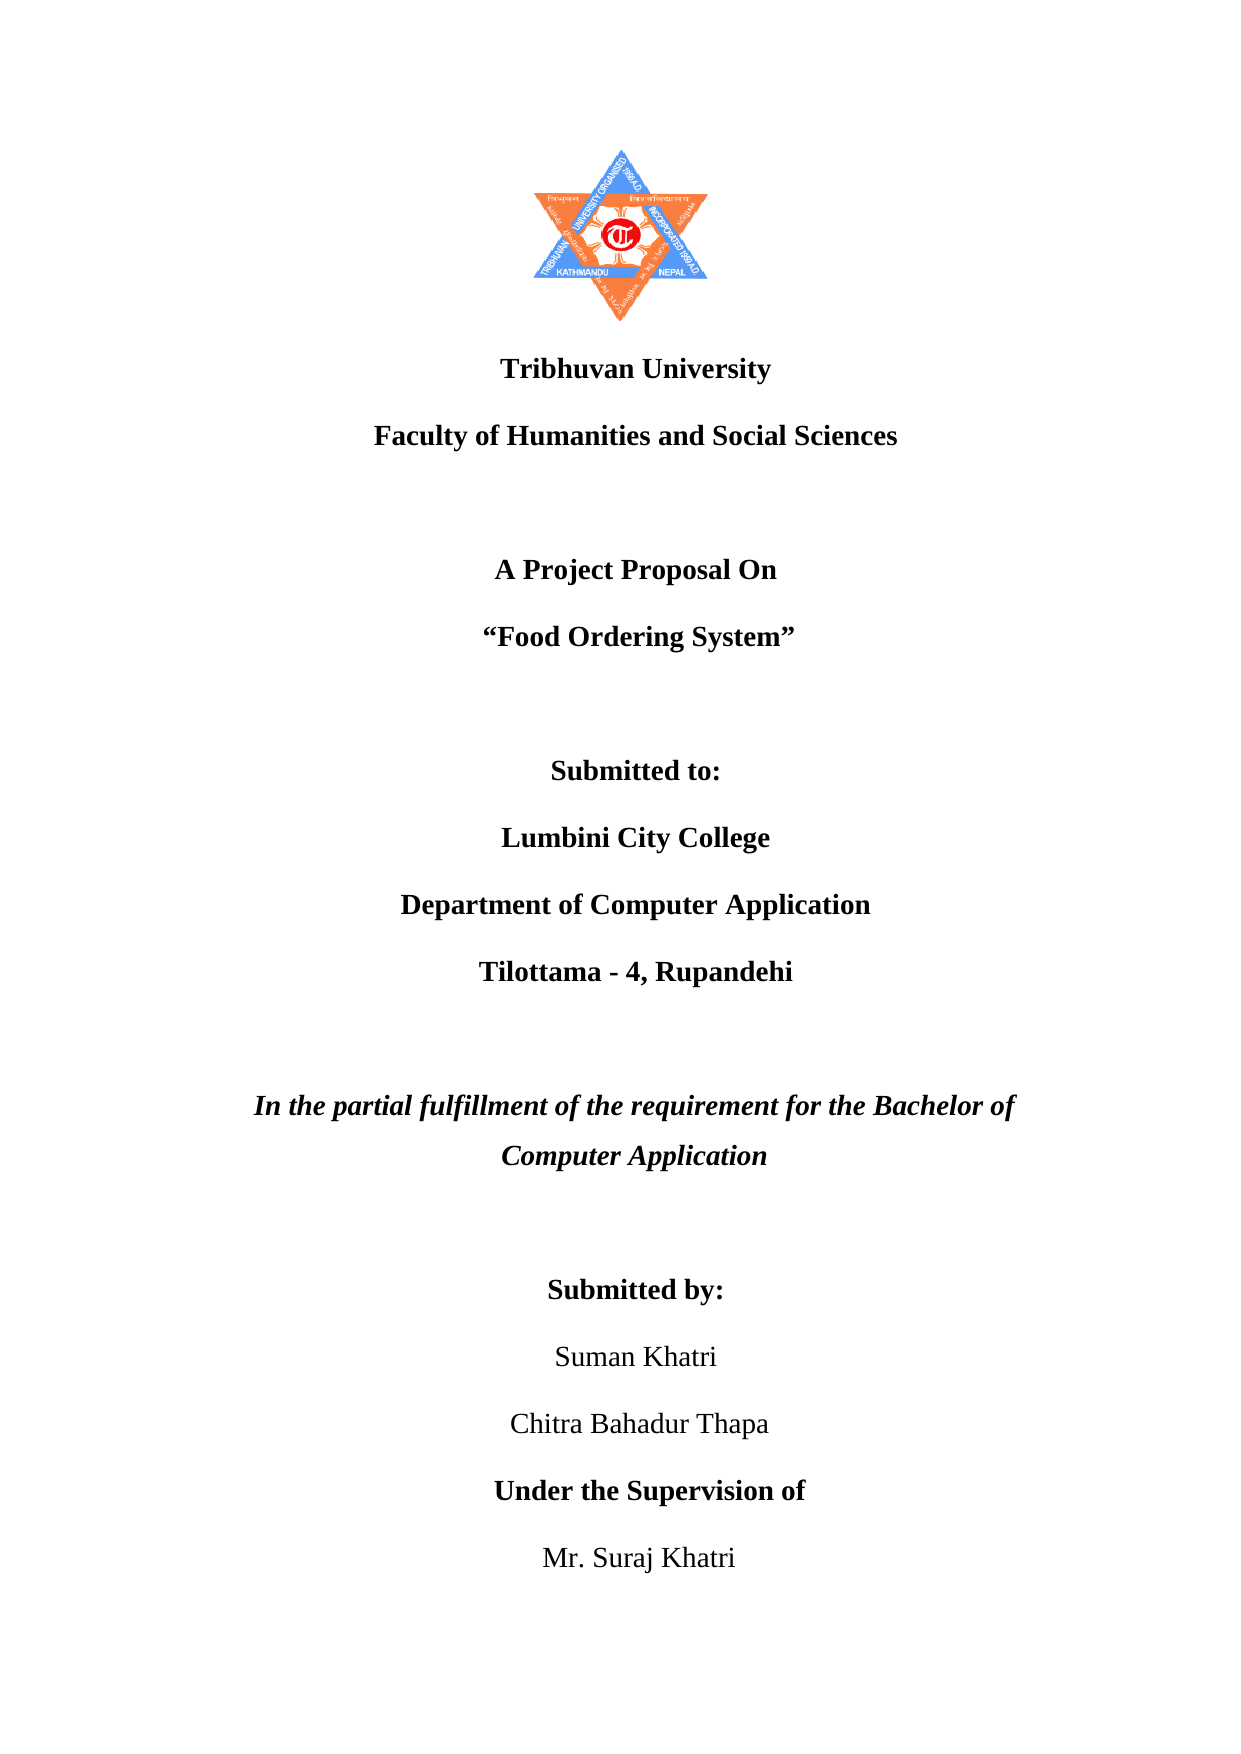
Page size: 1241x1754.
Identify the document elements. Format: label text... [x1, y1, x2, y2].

text A Project Proposal On [187, 552, 1084, 586]
text Under the Supervision of [187, 1473, 1090, 1507]
text In the partial fulfillment of the requirement for the Bachelor of Computer Application [227, 1088, 1044, 1172]
text Faculty of Humanities and Social Sciences [187, 418, 1084, 452]
text Tilottama - 4, Rupandehi [187, 954, 1084, 988]
text Department of Computer Application [187, 887, 1084, 921]
text Submitted by: [187, 1272, 1084, 1306]
text Chitra Bahadur Thapa [187, 1406, 1084, 1440]
text Submitted to: [187, 753, 1084, 787]
picture [531, 150, 711, 321]
text Tribhuvan University [187, 351, 1084, 385]
text Mr. Suraj Khatri [187, 1540, 1090, 1574]
text Lumbini City College [187, 820, 1084, 854]
text Suman Khatri [187, 1339, 1084, 1373]
text “Food Ordering System” [187, 619, 1090, 653]
